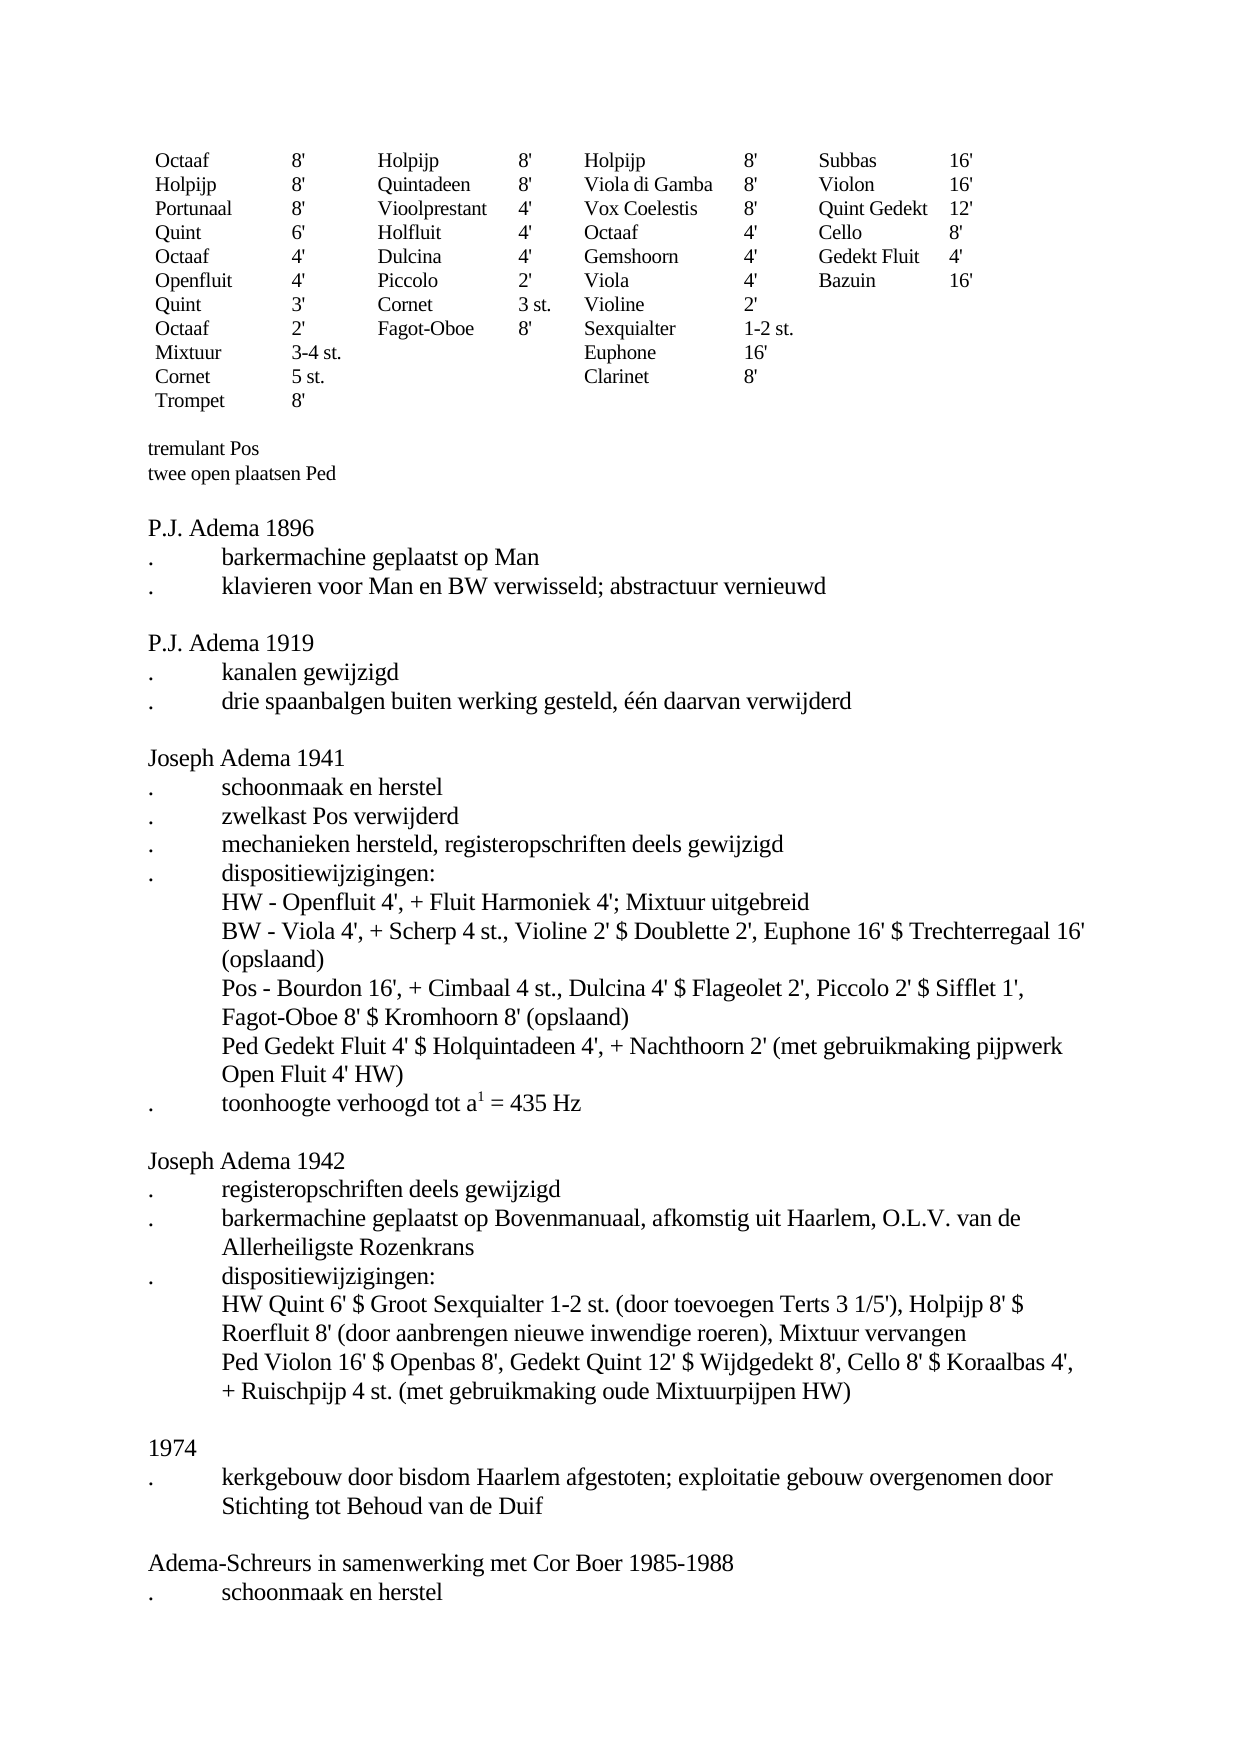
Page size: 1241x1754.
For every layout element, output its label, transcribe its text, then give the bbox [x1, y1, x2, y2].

text . schoonmaak en herstel [148, 772, 1093, 801]
text BW - Viola 4', + Scherp 4 st., Violine 2' $ Doublette 2', Euphone 16' $ Trechterregaal 16' (opslaand) [221, 916, 1093, 973]
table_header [511, 148, 577, 412]
list barkermachine geplaatst op Bovenmanuaal, afkomstig uit Haarlem, O.L.V. van de Allerheiligste Rozenkrans [148, 1203, 1093, 1261]
text . dispositiewijzigingen: [148, 1261, 1093, 1289]
text Ped Gedekt Fluit 4' $ Holquintadeen 4', + Nachthoorn 2' (met gebruikmaking pijpwerk Open Fluit 4' HW) [221, 1031, 1093, 1088]
text Ped Violon 16' $ Openbas 8', Gedekt Quint 12' $ Wijdgedekt 8', Cello 8' $ Koraalbas 4', + Ruischpijp 4 st. (met gebruikmaking oude Mixtuurpijpen HW) [221, 1347, 1093, 1404]
text 1974 [148, 1433, 1093, 1462]
text . toonhoogte verhoogd tot a1 = 435 Hz [148, 1088, 1093, 1117]
text tremulant Pos [148, 436, 1093, 460]
text . kanalen gewijzigd [148, 657, 1093, 686]
text . barkermachine geplaatst op Man [148, 542, 1093, 571]
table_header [942, 148, 999, 412]
text . klavieren voor Man en BW verwisseld; abstractuur vernieuwd [148, 571, 1093, 599]
text . schoonmaak en herstel [148, 1577, 1093, 1606]
text . drie spaanbalgen buiten werking gesteld, één daarvan verwijderd [148, 686, 1093, 714]
text . dispositiewijzigingen: [148, 858, 1093, 887]
text Joseph Adema 1941 [148, 743, 1093, 772]
text HW Quint 6' $ Groot Sexquialter 1-2 st. (door toevoegen Terts 3 1/5'), Holpijp 8' $ Roerfluit 8' (door aanbrengen nieuwe inwendige roeren), Mixtuur vervangen [221, 1289, 1093, 1347]
text twee open plaatsen Ped [148, 460, 1093, 484]
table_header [811, 148, 942, 412]
text . zwelkast Pos verwijderd [148, 801, 1093, 829]
text . registeropschriften deels gewijzigd [148, 1174, 1093, 1203]
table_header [577, 148, 736, 412]
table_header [284, 148, 370, 412]
text Pos - Bourdon 16', + Cimbaal 4 st., Dulcina 4' $ Flageolet 2', Piccolo 2' $ Sifflet 1', Fagot-Oboe 8' $ Kromhoorn 8' (opslaand) [221, 973, 1093, 1031]
text P.J. Adema 1896 [148, 513, 1093, 542]
text Adema-Schreurs in samenwerking met Cor Boer 1985-1988 [148, 1548, 1093, 1577]
text P.J. Adema 1919 [148, 628, 1093, 657]
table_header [148, 148, 284, 412]
text Joseph Adema 1942 [148, 1146, 1093, 1174]
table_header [370, 148, 511, 412]
text HW - Openfluit 4', + Fluit Harmoniek 4'; Mixtuur uitgebreid [221, 887, 1093, 916]
list kerkgebouw door bisdom Haarlem afgestoten; exploitatie gebouw overgenomen door Stichting tot Behoud van de Duif [148, 1462, 1093, 1519]
text . mechanieken hersteld, registeropschriften deels gewijzigd [148, 829, 1093, 858]
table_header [736, 148, 811, 412]
